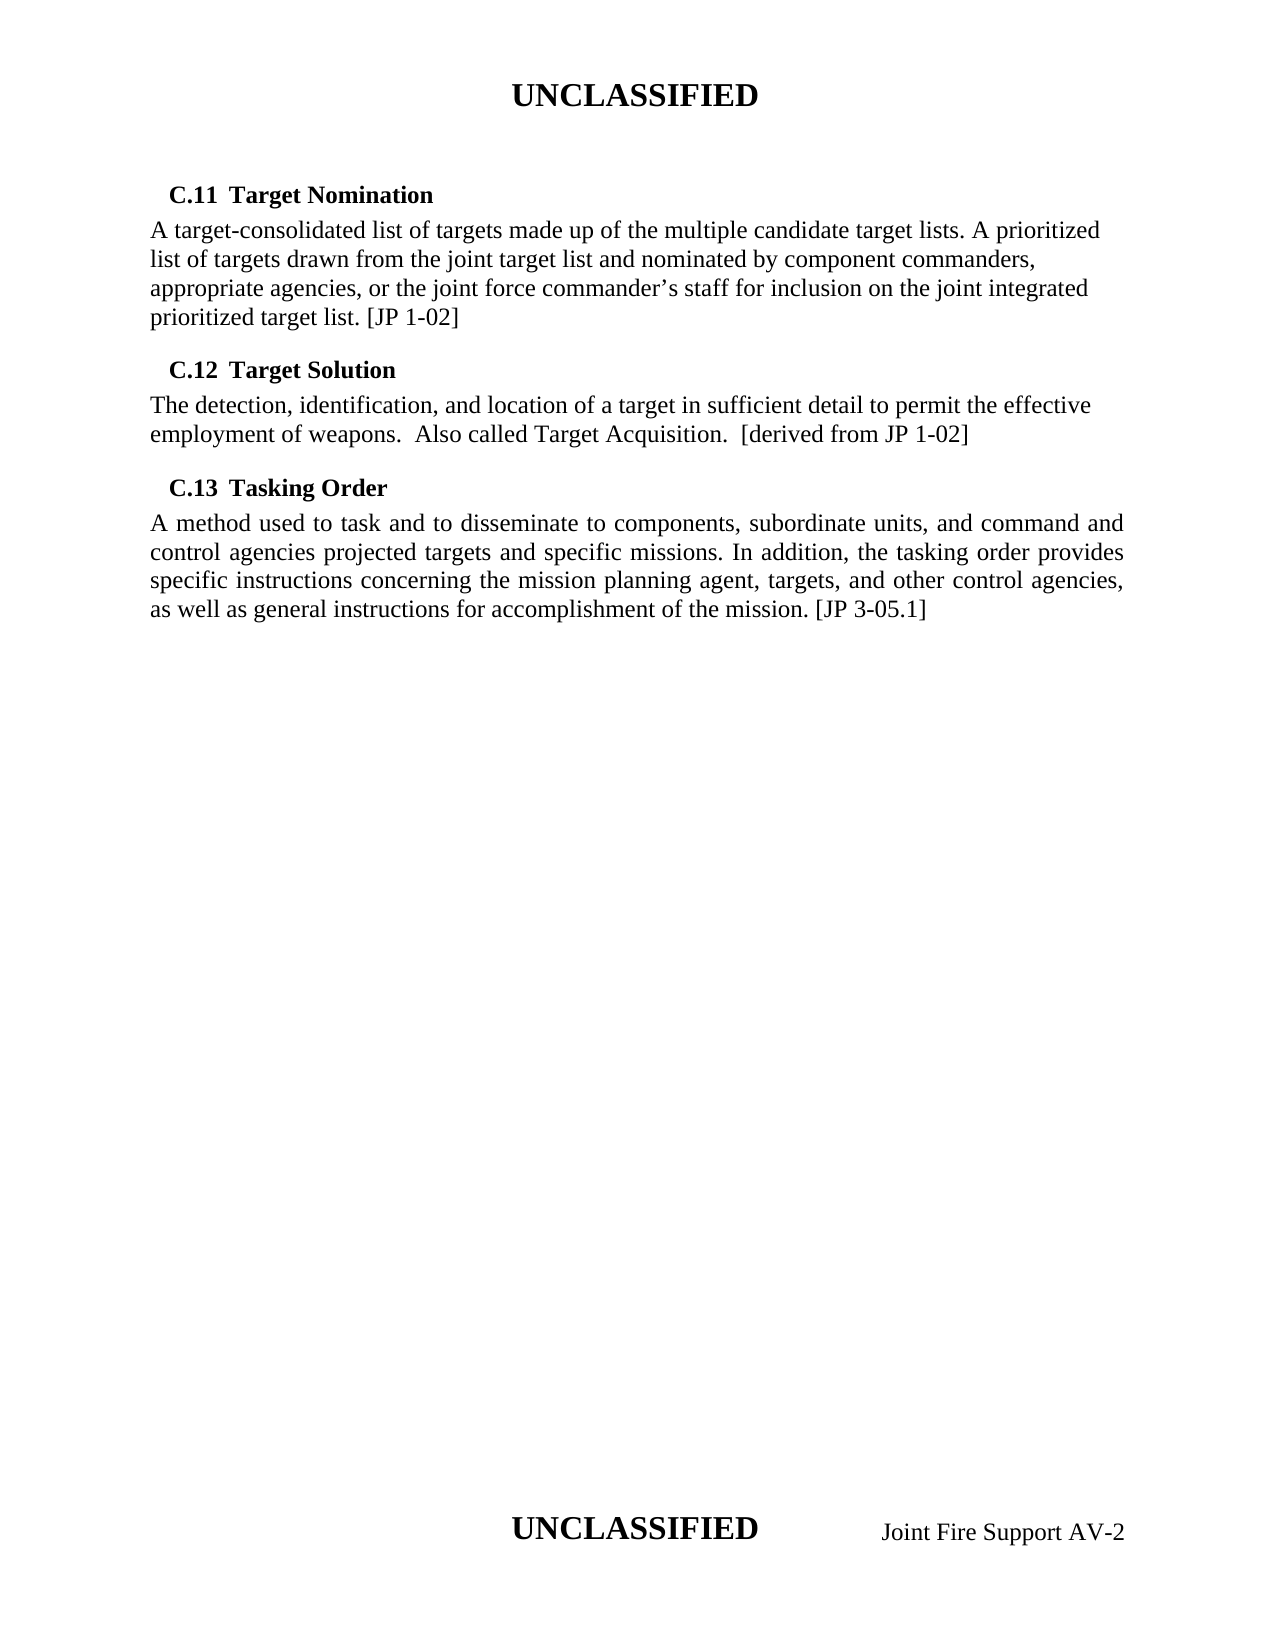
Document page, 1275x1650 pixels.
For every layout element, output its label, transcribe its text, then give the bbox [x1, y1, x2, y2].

text The detection, identification, and location of a target in sufficient detail to permit the effective employment of weapons. Also called Target Acquisition. [derived from JP 1-02] [150, 390, 1125, 448]
text A target-consolidated list of targets made up of the multiple candidate target lists. A prioritized list of targets drawn from the joint target list and nominated by component commanders, appropriate agencies, or the joint force commander’s staff for inclusion on the joint integrated prioritized target list. [JP 1-02] [150, 215, 1125, 330]
text A method used to task and to disseminate to components, subordinate units, and command and control agencies projected targets and specific missions. In addition, the tasking order provides specific instructions concerning the mission planning agent, targets, and other control agencies, as well as general instructions for accomplishment of the mission. [JP 3-05.1] [150, 508, 1125, 623]
subtitle Tasking Order [169, 473, 1125, 502]
subtitle Target Nomination [169, 180, 1125, 209]
subtitle Target Solution [169, 355, 1125, 384]
